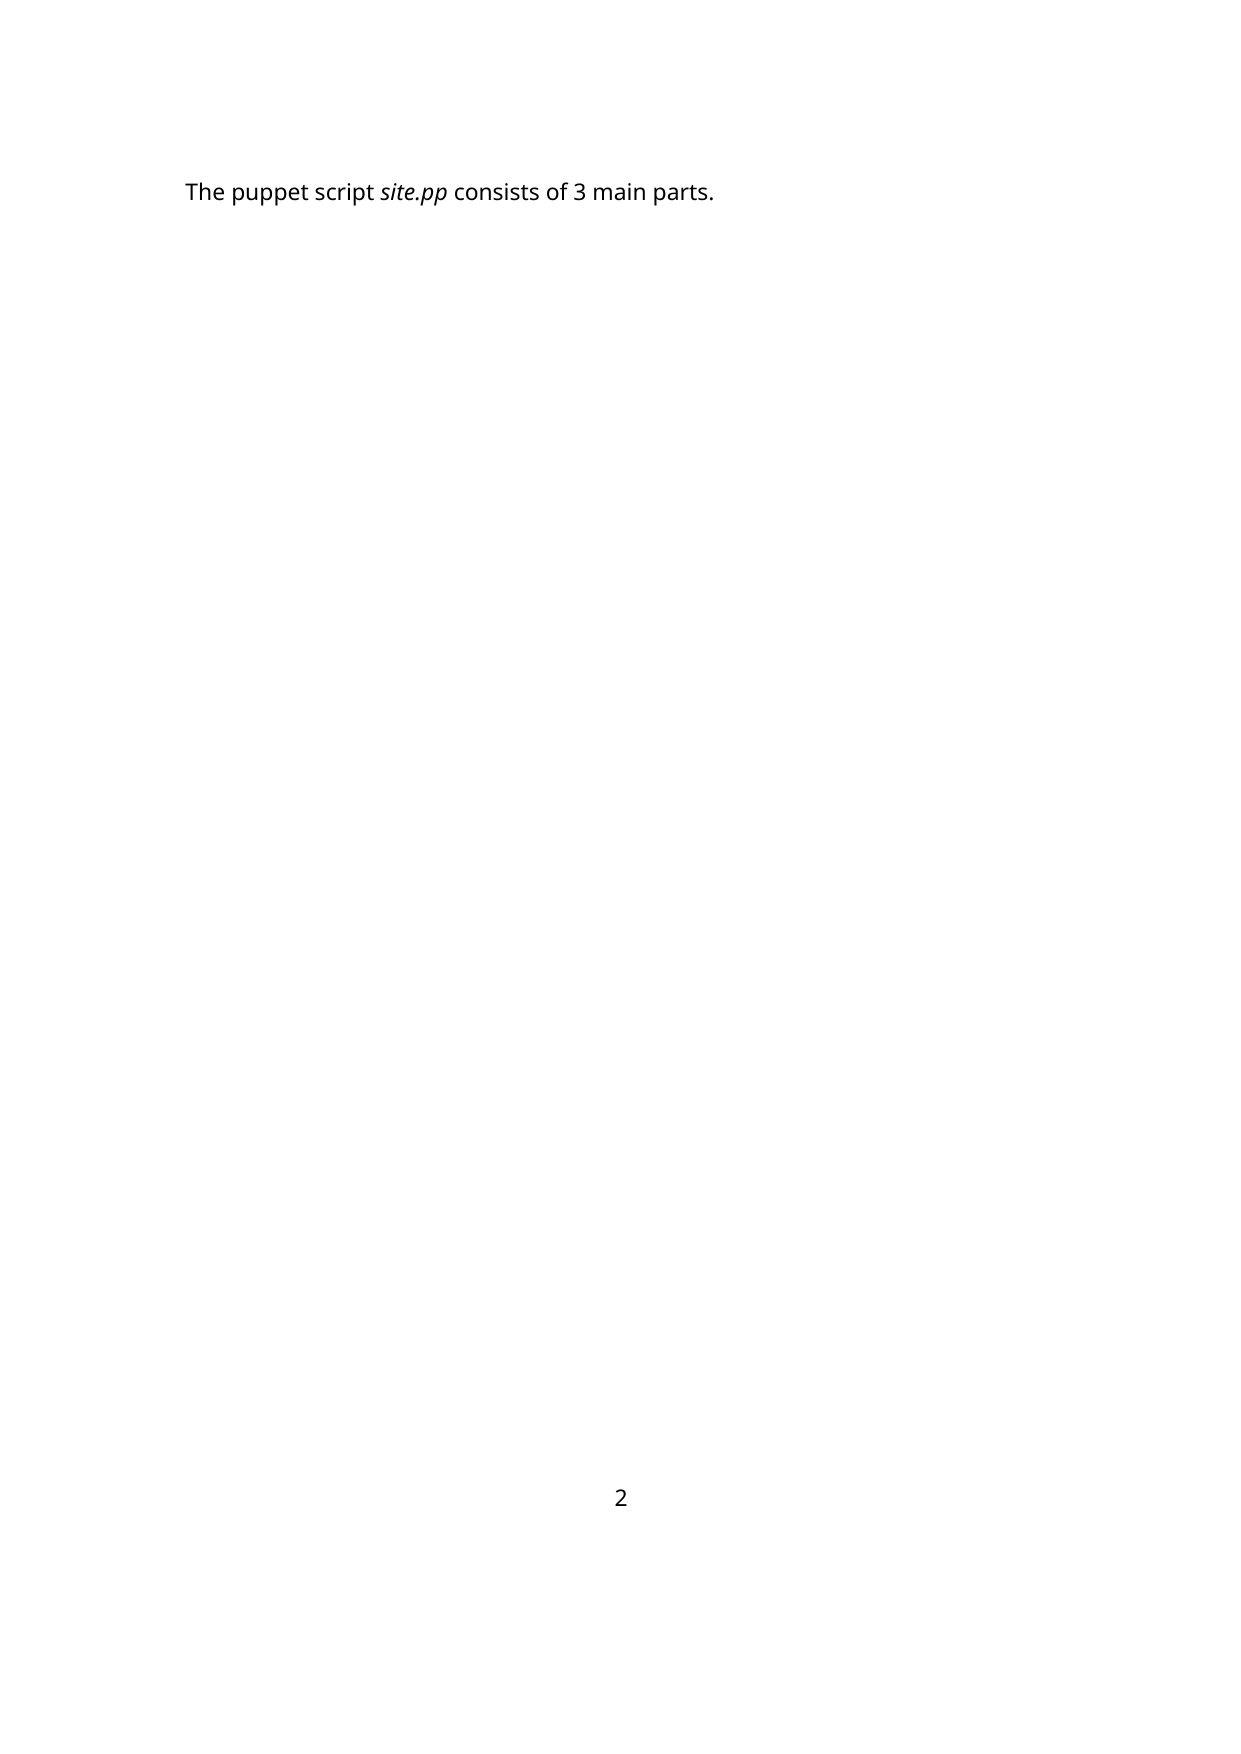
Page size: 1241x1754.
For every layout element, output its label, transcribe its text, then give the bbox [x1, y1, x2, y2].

text The puppet script site.pp consists of 3 main parts. [185, 176, 1073, 207]
